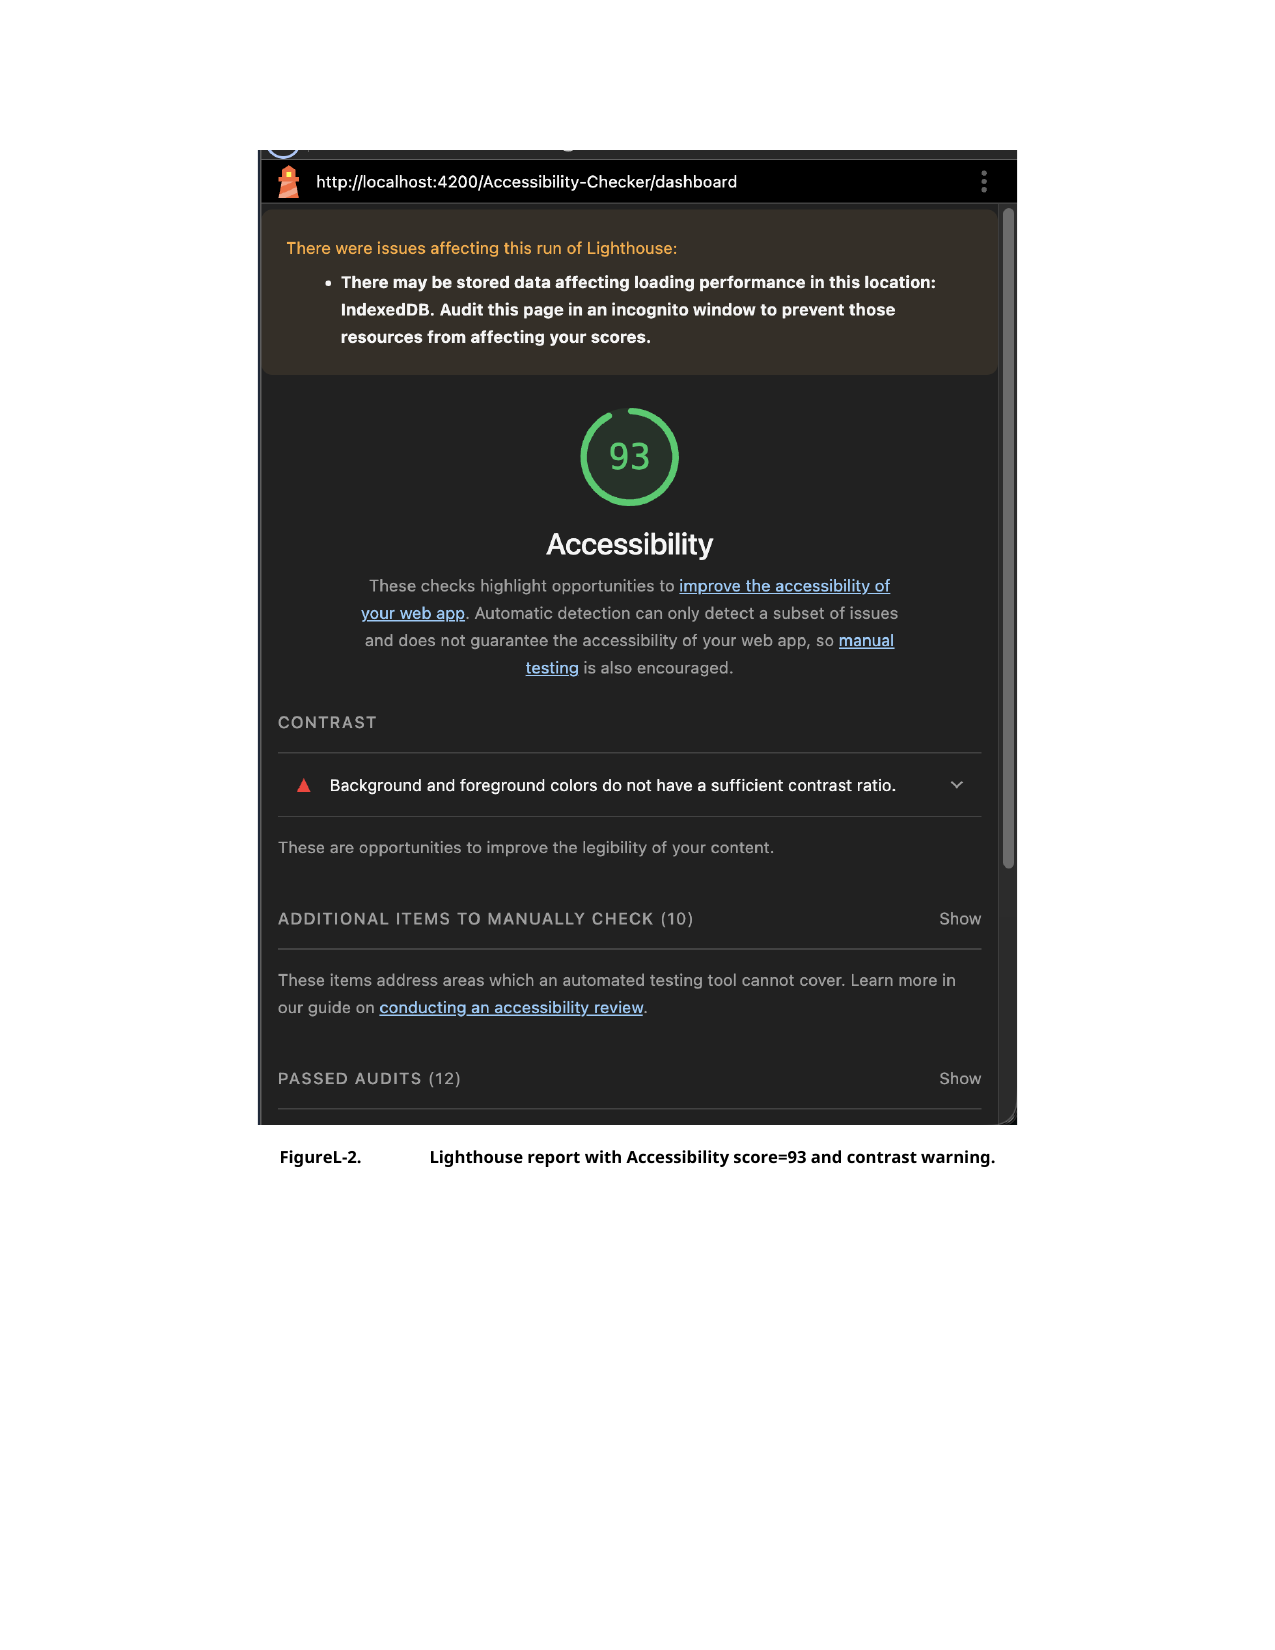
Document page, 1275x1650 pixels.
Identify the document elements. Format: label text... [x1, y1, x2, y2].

text FigureL-2. Lighthouse report with Accessibility score=93 and contrast warning. [150, 1146, 1125, 1169]
